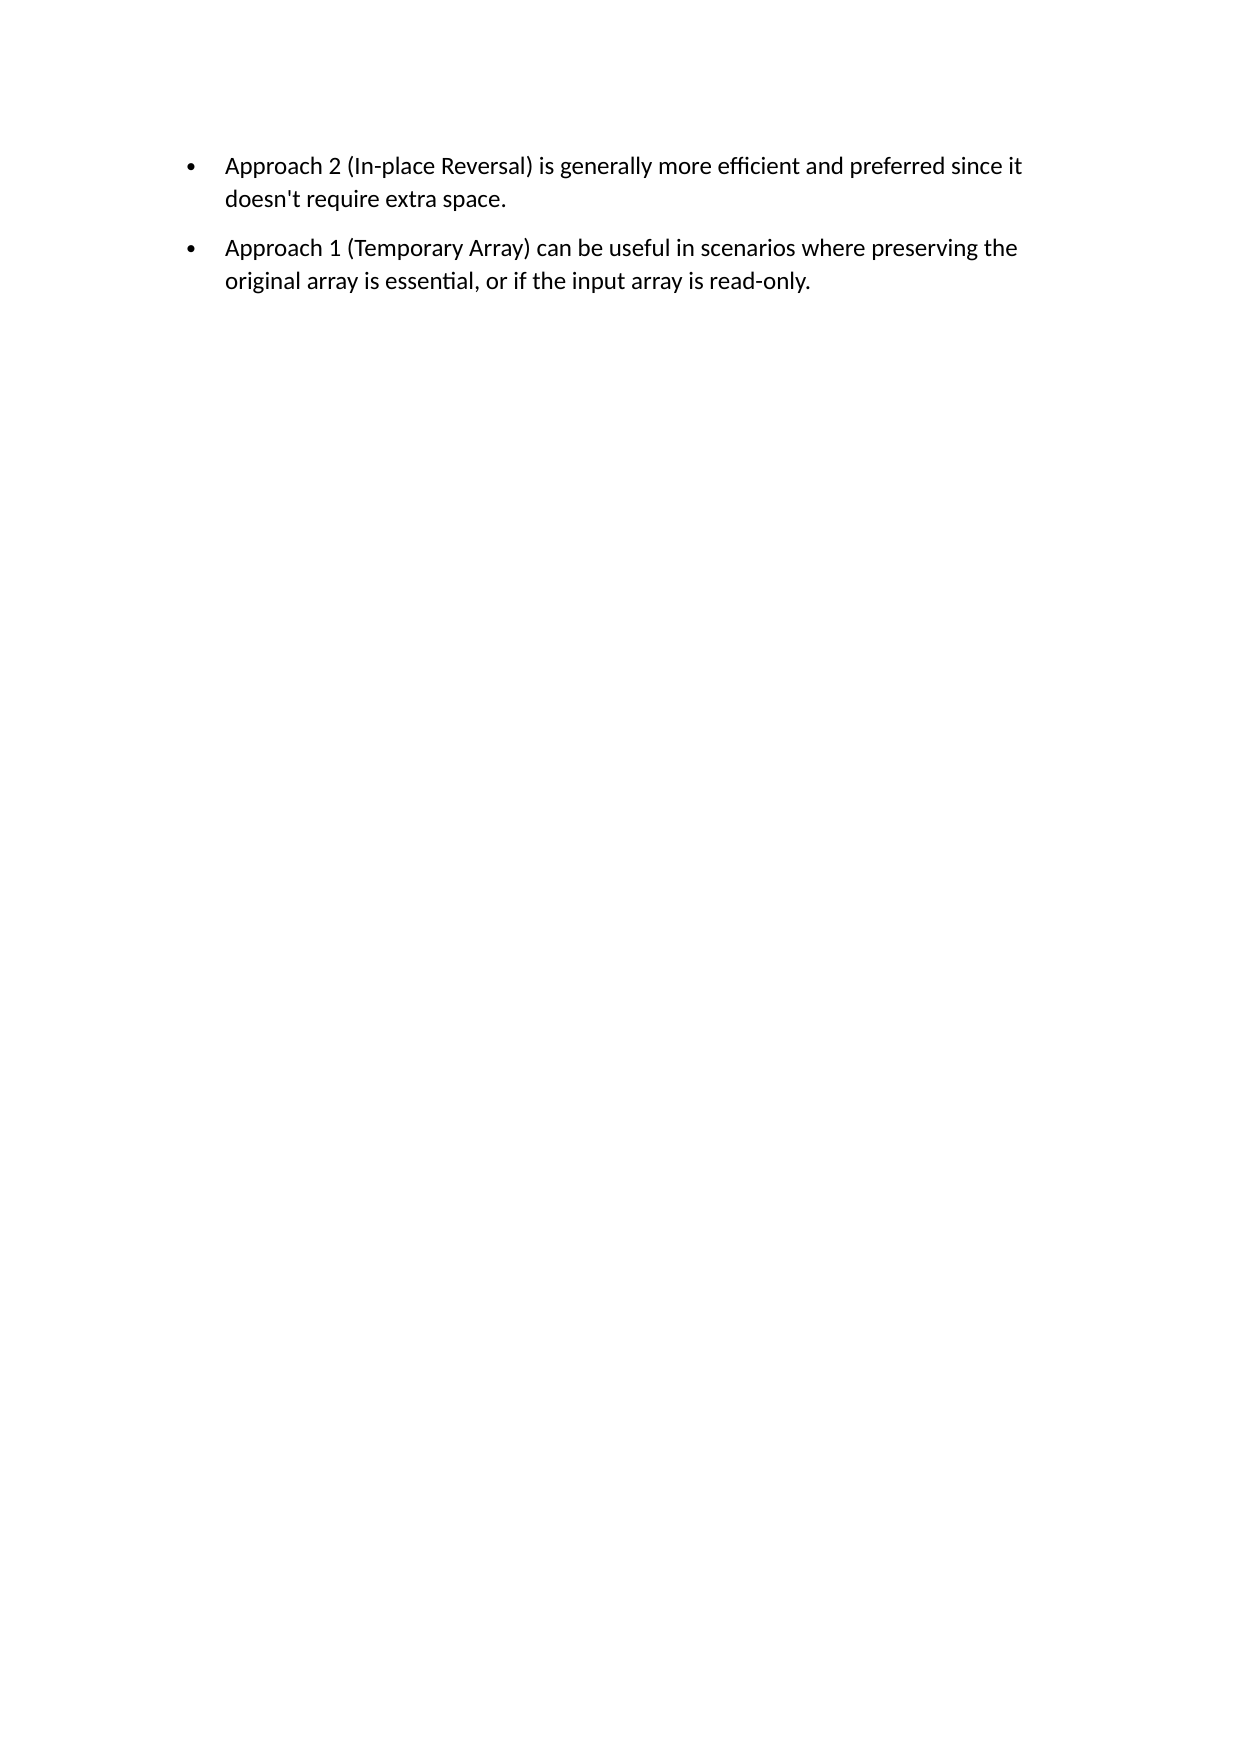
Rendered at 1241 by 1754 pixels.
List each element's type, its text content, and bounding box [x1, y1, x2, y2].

list Approach 2 (In-place Reversal) is generally more efficient and preferred since it doesn't require extra space. [187, 150, 1090, 213]
list Approach 1 (Temporary Array) can be useful in scenarios where preserving the original array is essential, or if the input array is read-only. [187, 232, 1090, 296]
